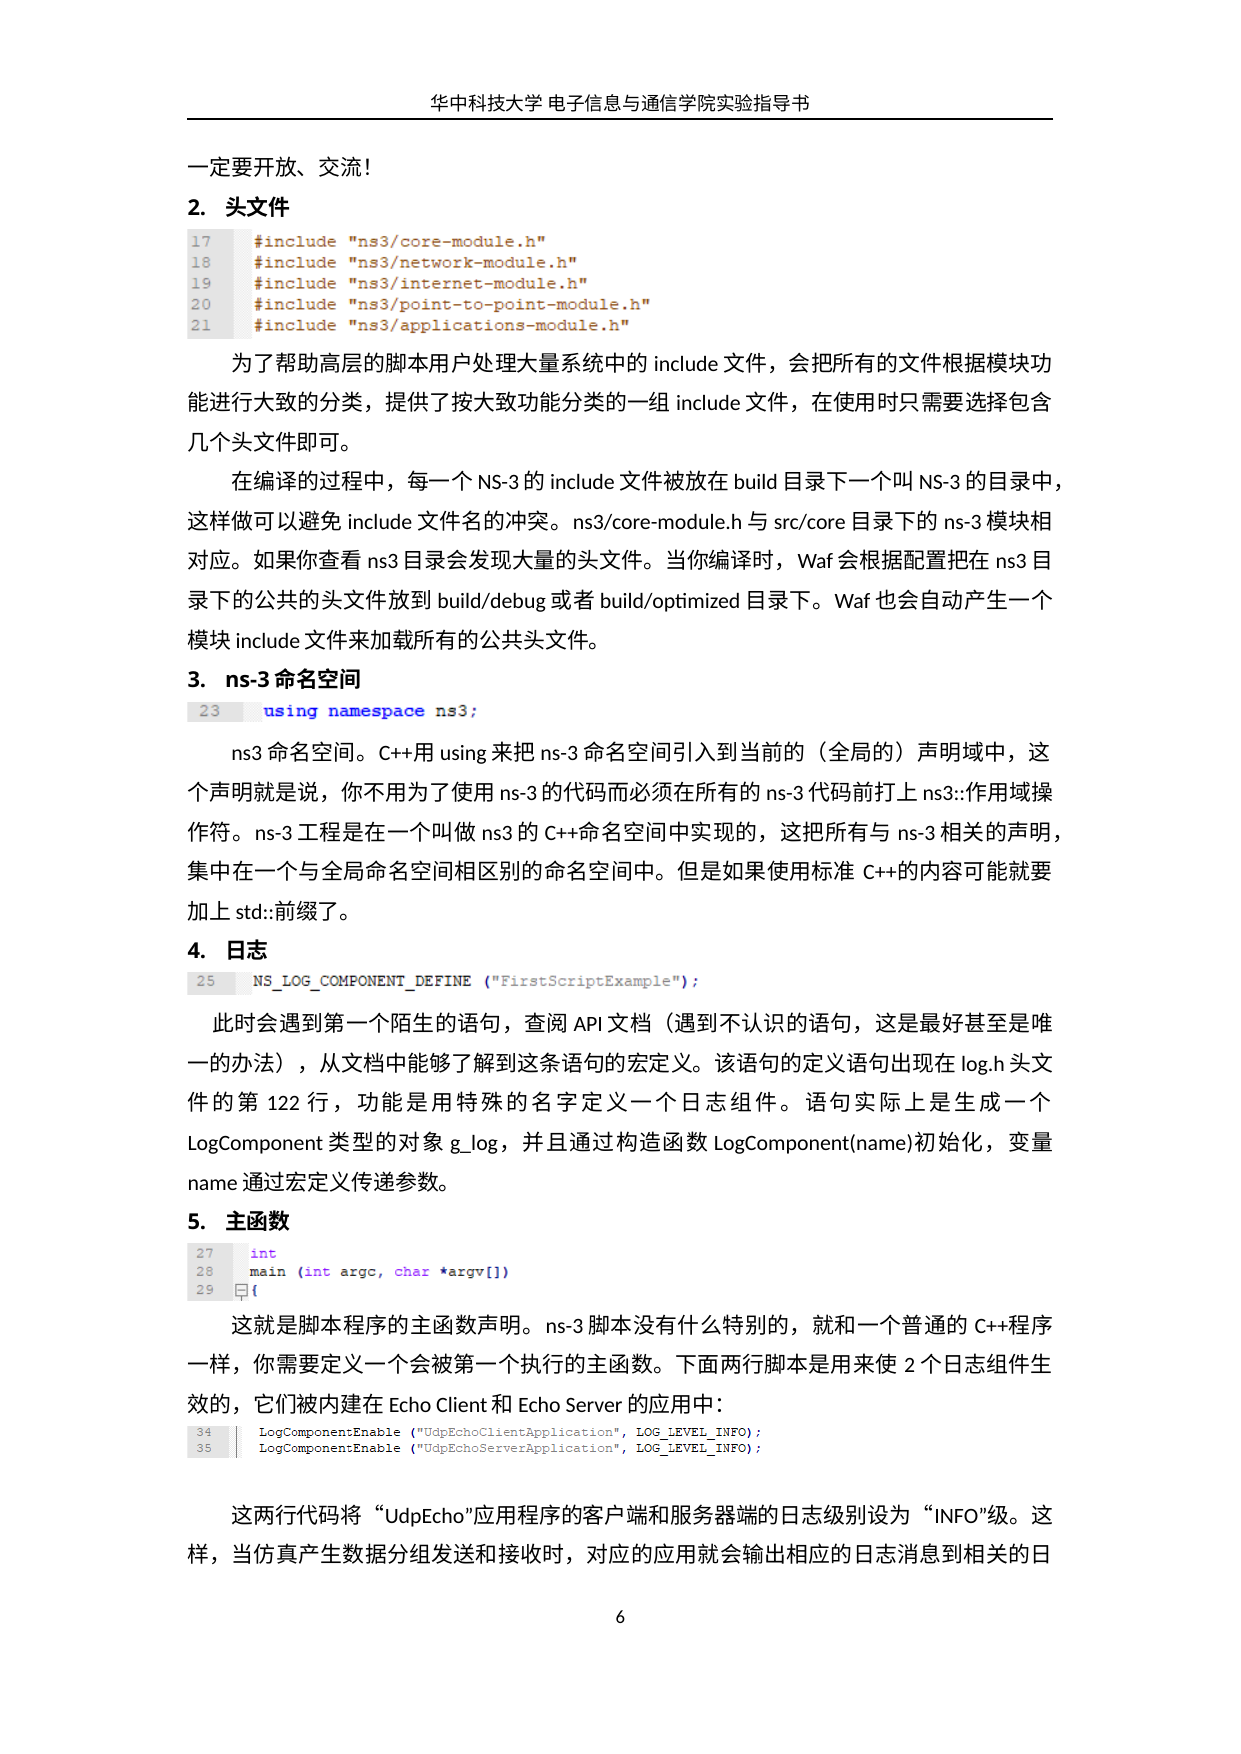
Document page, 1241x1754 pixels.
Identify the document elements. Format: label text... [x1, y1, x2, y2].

list 头文件 [187, 189, 1053, 221]
text 这就是脚本程序的主函数声明。ns-3脚本没有什么特别的，就和一个普通的C++程序一样，你需要定义一个会被第一个执行的主函数。下面两行脚本是用来使2个日志组件生效的，它们被内建在Echo Client和Echo Server的应用中： [187, 1308, 1053, 1418]
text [187, 1498, 1053, 1569]
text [187, 150, 1053, 182]
text 在编译的过程中，每一个NS-3的include文件被放在build目录下一个叫NS-3的目录中，这样做可以避免include文件名的冲突。ns3/core-module.h与src/core目录下的ns-3模块相对应。如果你查看ns3目录会发现大量的头文件。当你编译时，Waf会根据配置把在ns3目录下的公共的头文件放到build/debug或者build/optimized目录下。Waf也会自动产生一个模块include文件来加载所有的公共头文件。 [187, 464, 1053, 654]
list 日志 [187, 933, 1053, 965]
list ns-3命名空间 [187, 662, 1053, 694]
text ns3命名空间。C++用using来把ns-3命名空间引入到当前的（全局的）声明域中，这个声明就是说，你不用为了使用ns-3的代码而必须在所有的ns-3代码前打上ns3::作用域操作符。ns-3工程是在一个叫做ns3的C++命名空间中实现的，这把所有与ns-3相关的声明，集中在一个与全局命名空间相区别的命名空间中。但是如果使用标准C++的内容可能就要加上std::前缀了。 [187, 735, 1053, 925]
list 主函数 [187, 1204, 1053, 1236]
text 此时会遇到第一个陌生的语句，查阅API文档（遇到不认识的语句，这是最好甚至是唯一的办法），从文档中能够了解到这条语句的宏定义。该语句的定义语句出现在log.h头文件的第122行，功能是用特殊的名字定义一个日志组件。语句实际上是生成一个LogComponent类型的对象g_log，并且通过构造函数LogComponent(name)初始化，变量name通过宏定义传递参数。 [187, 1006, 1053, 1196]
text 为了帮助高层的脚本用户处理大量系统中的include文件，会把所有的文件根据模块功能进行大致的分类，提供了按大致功能分类的一组include文件，在使用时只需要选择包含几个头文件即可。 [187, 346, 1053, 456]
